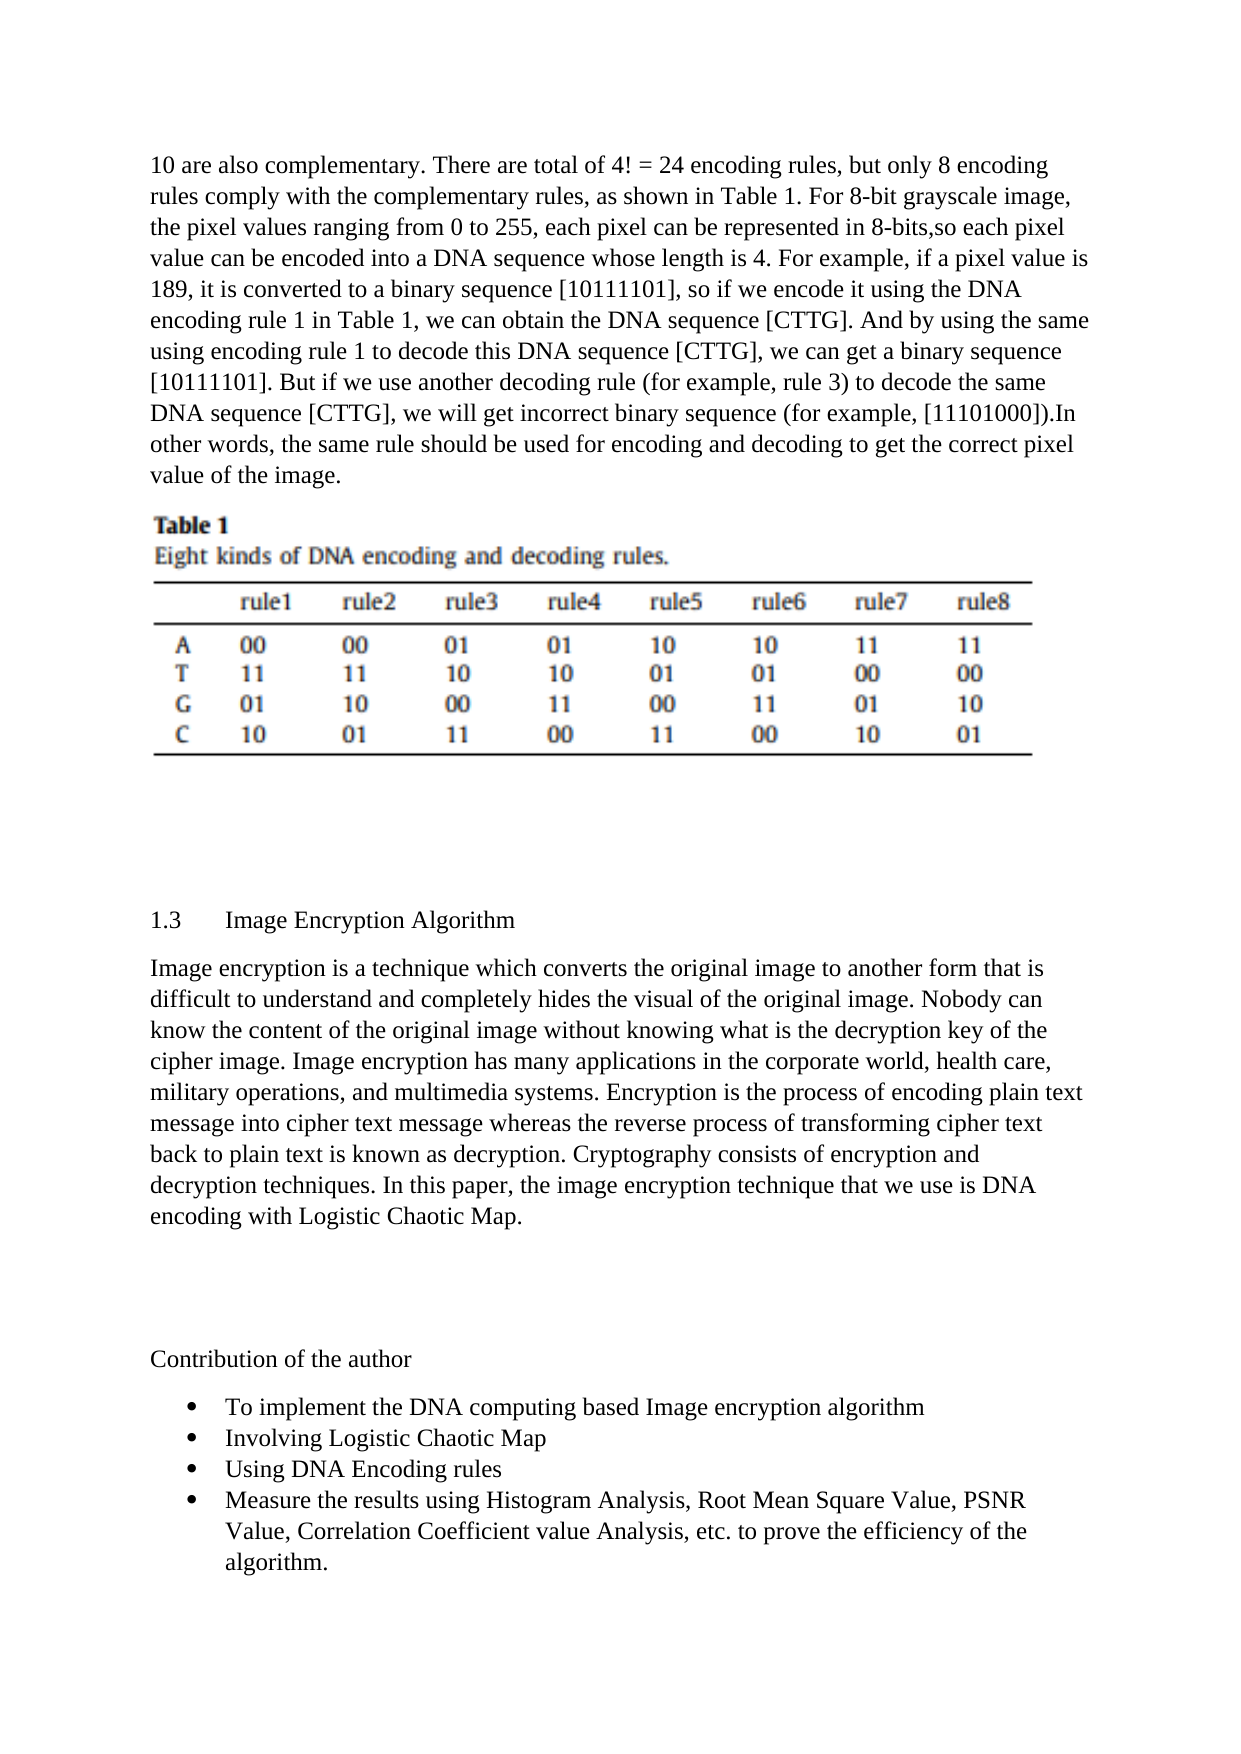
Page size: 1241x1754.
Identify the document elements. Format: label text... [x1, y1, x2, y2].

list Measure the results using Histogram Analysis, Root Mean Square Value, PSNR Value, Correlation Coefficient value Analysis, etc. to prove the efficiency of the algorithm. [187, 1485, 1090, 1576]
list To implement the DNA computing based Image encryption algorithm [187, 1392, 1090, 1421]
list Involving Logistic Chaotic Map [187, 1423, 1090, 1452]
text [150, 150, 1090, 489]
text Image encryption is a technique which converts the original image to another form that is difficult to understand and completely hides the visual of the original image. Nobody can know the content of the original image without knowing what is the decryption key of the cipher image. Image encryption has many applications in the corporate world, health care, military operations, and multimedia systems. Encryption is the process of encoding plain text message into cipher text message whereas the reverse process of transforming cipher text back to plain text is known as decryption. Cryptography consists of encryption and decryption techniques. In this paper, the image encryption technique that we use is DNA encoding with Logistic Chaotic Map. [150, 953, 1090, 1230]
picture [150, 508, 1072, 791]
list Using DNA Encoding rules [187, 1454, 1090, 1483]
text 1.3 Image Encryption Algorithm [150, 905, 1090, 934]
text Contribution of the author [150, 1344, 1090, 1373]
